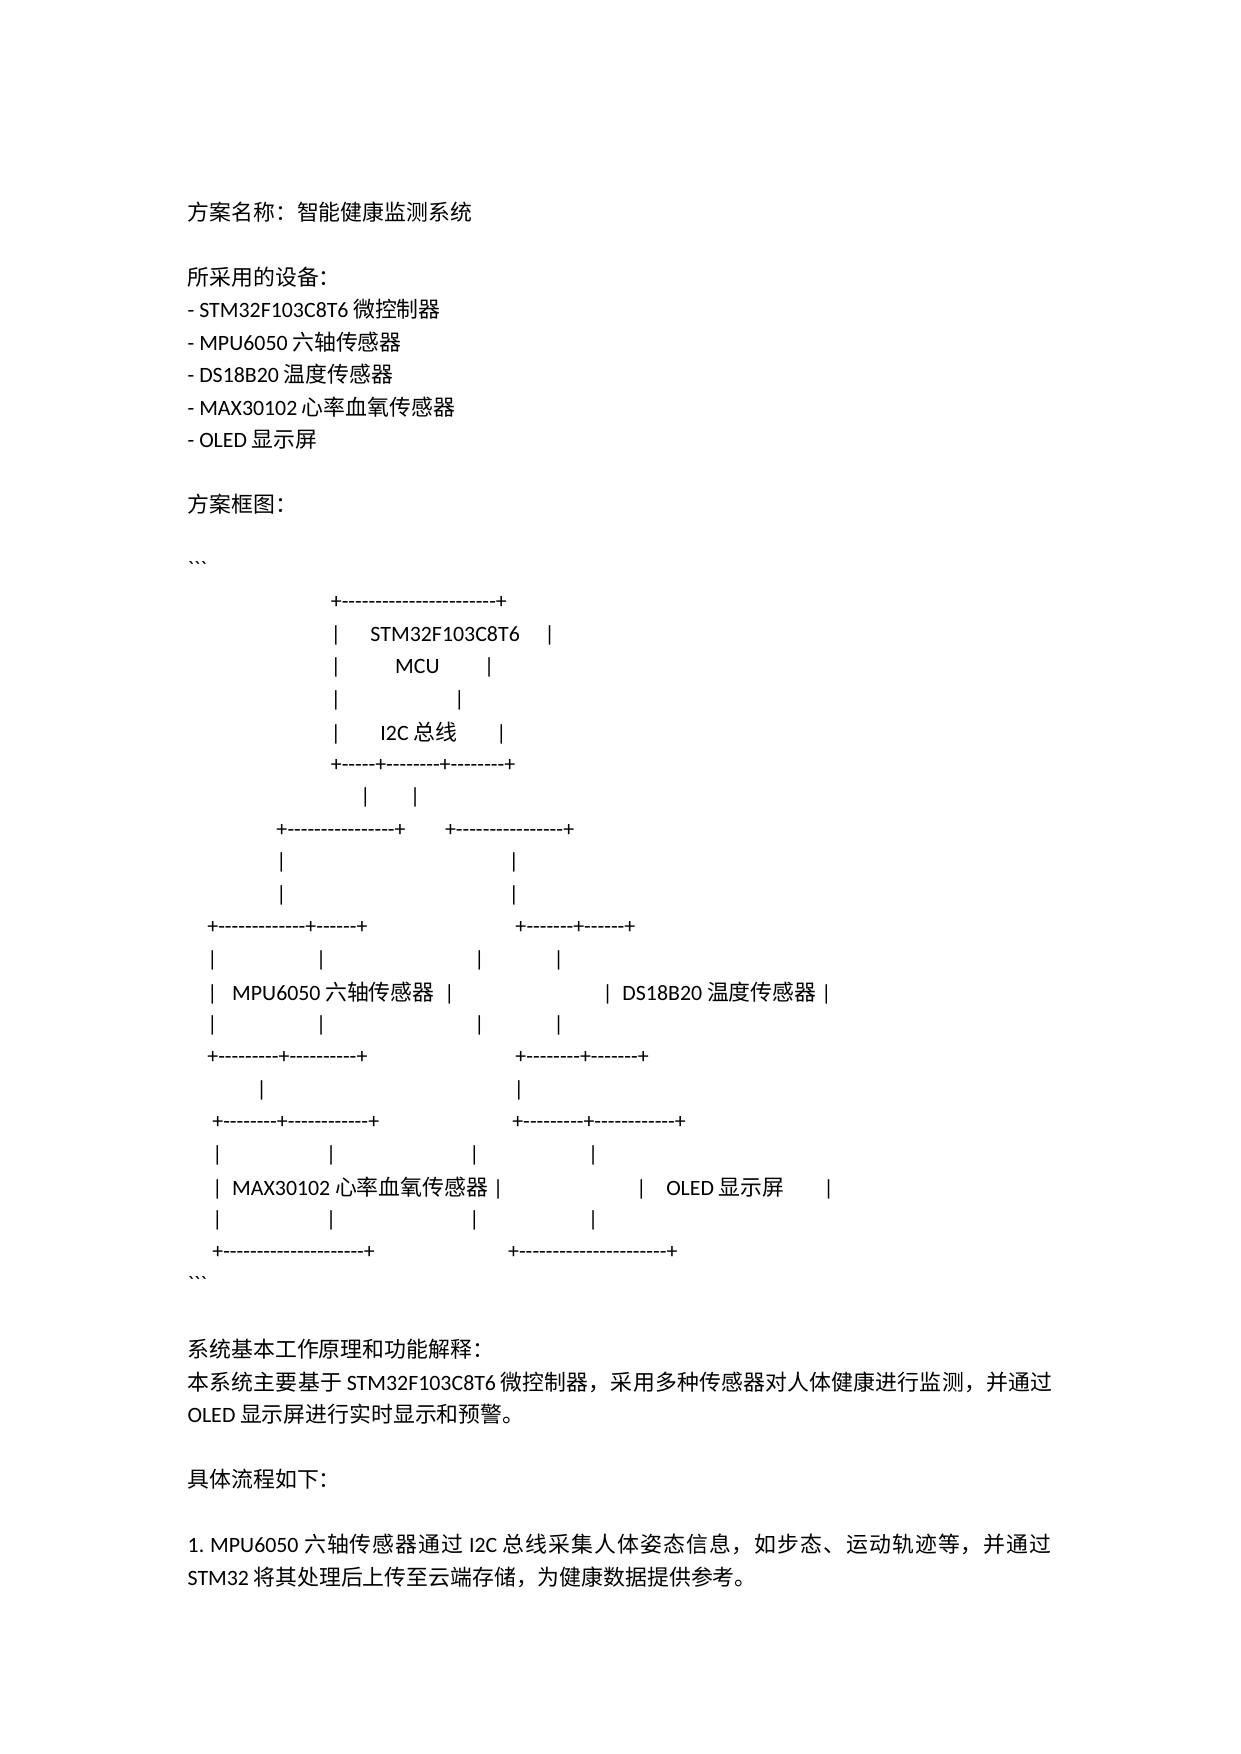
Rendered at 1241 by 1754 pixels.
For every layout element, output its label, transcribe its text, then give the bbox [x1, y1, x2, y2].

text | | | | [187, 1007, 1053, 1039]
text +----------------+ +----------------+ [187, 812, 1053, 844]
text +---------------------+ +----------------------+ [187, 1234, 1053, 1267]
text - DS18B20温度传感器 [187, 357, 1053, 389]
text | MCU | [187, 649, 1053, 682]
text | | [187, 779, 1053, 812]
text 方案框图： [187, 487, 1053, 519]
text | | | | [187, 942, 1053, 974]
text | MAX30102心率血氧传感器 | | OLED显示屏 | [187, 1169, 1053, 1202]
text | | [187, 877, 1053, 909]
text | | [187, 844, 1053, 877]
text +--------+------------+ +---------+------------+ [187, 1104, 1053, 1137]
text +---------+----------+ +--------+-------+ [187, 1039, 1053, 1072]
text | | | | [187, 1202, 1053, 1234]
text | MPU6050六轴传感器 | | DS18B20温度传感器 | [187, 974, 1053, 1007]
text - MAX30102心率血氧传感器 [187, 389, 1053, 422]
text - MPU6050六轴传感器 [187, 324, 1053, 357]
text 所采用的设备： [187, 259, 1053, 292]
text 1. MPU6050六轴传感器通过I2C总线采集人体姿态信息，如步态、运动轨迹等，并通过STM32将其处理后上传至云端存储，为健康数据提供参考。 [187, 1527, 1053, 1592]
text | I2C总线 | [187, 714, 1053, 747]
text +-----------------------+ [187, 584, 1053, 617]
text 系统基本工作原理和功能解释： [187, 1332, 1053, 1364]
text | | | | [187, 1137, 1053, 1169]
text ``` [187, 1267, 1053, 1299]
text ``` [187, 552, 1053, 584]
text | STM32F103C8T6 | [187, 617, 1053, 649]
text +-----+--------+--------+ [187, 747, 1053, 779]
text 具体流程如下： [187, 1462, 1053, 1494]
text 本系统主要基于STM32F103C8T6微控制器，采用多种传感器对人体健康进行监测，并通过OLED显示屏进行实时显示和预警。 [187, 1364, 1053, 1429]
text | | [187, 1072, 1053, 1104]
text +-------------+------+ +-------+------+ [187, 909, 1053, 942]
text | | [187, 682, 1053, 714]
text - OLED显示屏 [187, 422, 1053, 454]
text 方案名称：智能健康监测系统 [187, 194, 1053, 227]
text - STM32F103C8T6微控制器 [187, 292, 1053, 324]
